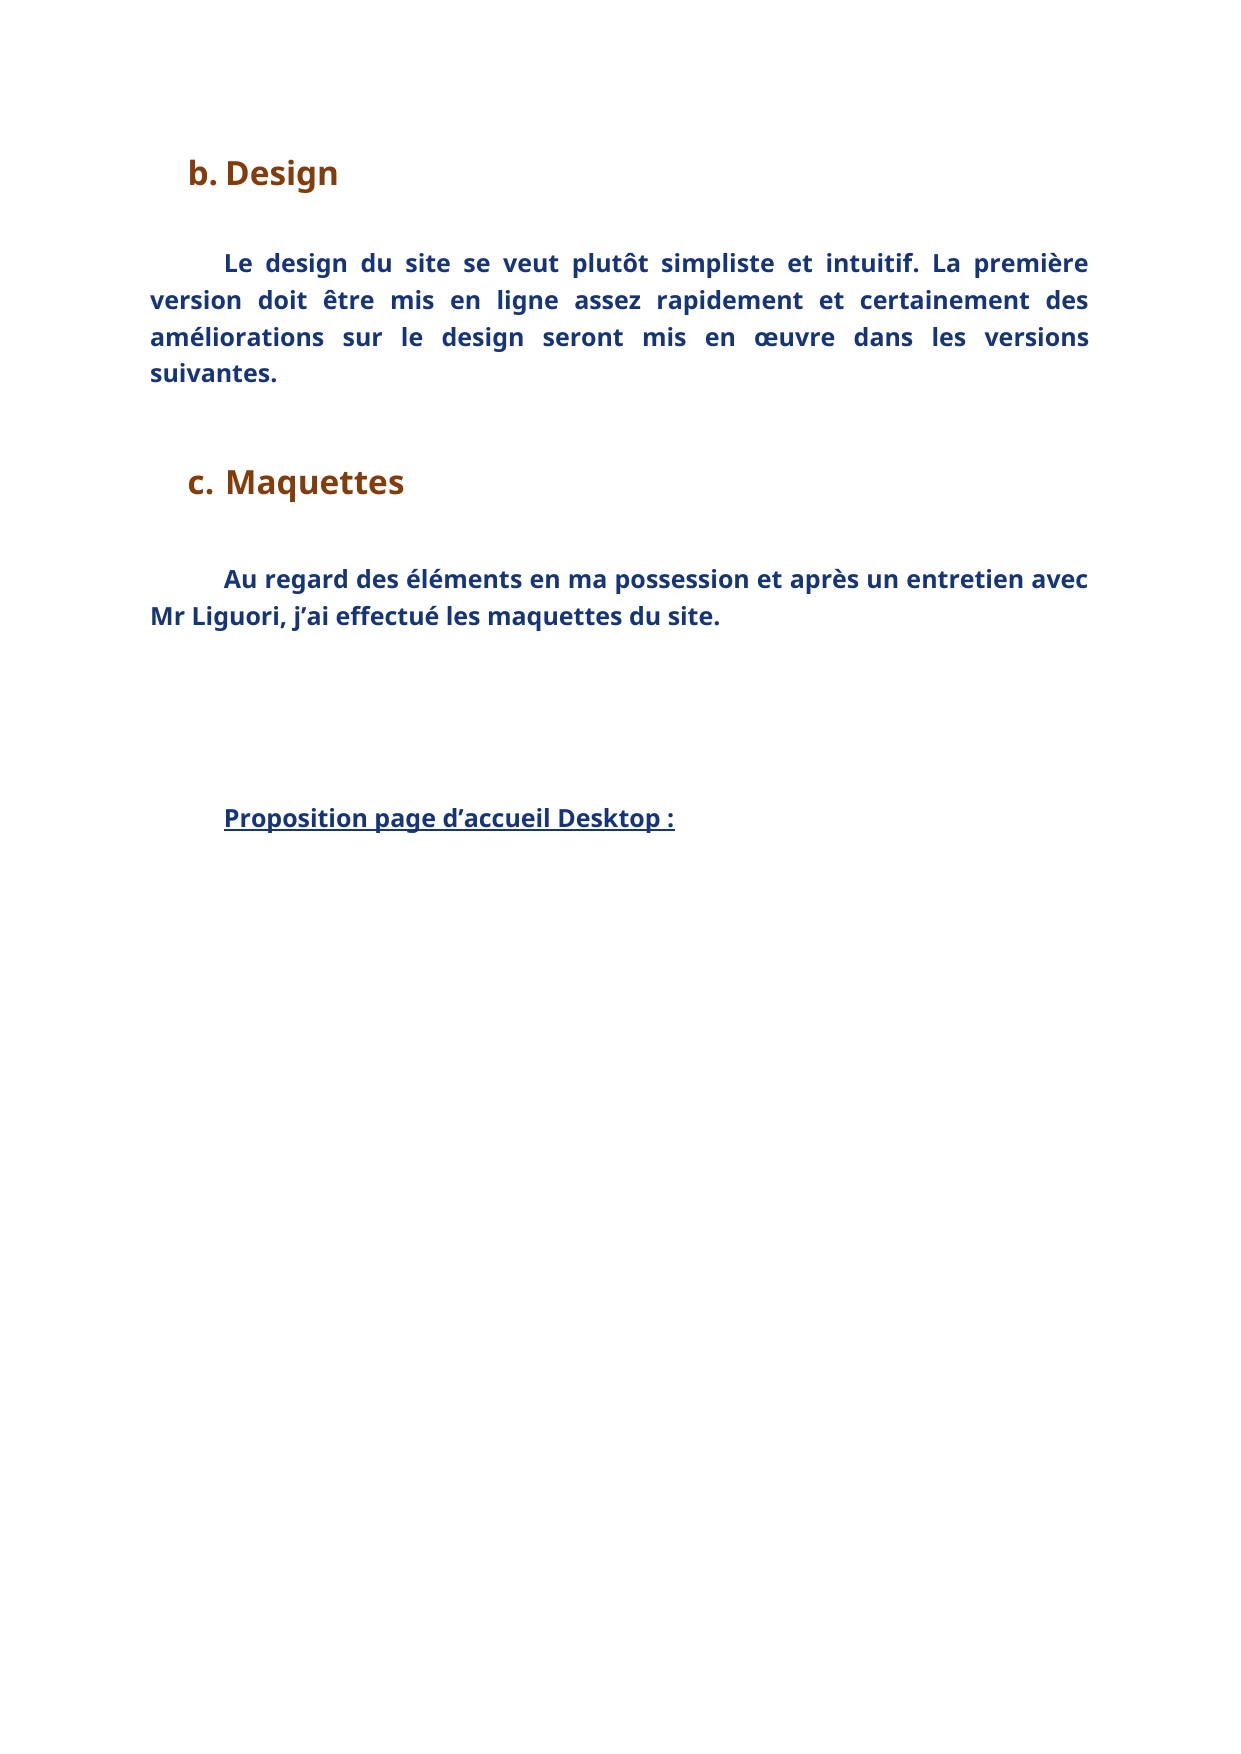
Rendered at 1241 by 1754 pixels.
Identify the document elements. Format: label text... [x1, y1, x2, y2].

text Proposition page d’accueil Desktop : [150, 801, 1090, 834]
text Le design du site se veut plutôt simpliste et intuitif. La première version doit être mis en ligne assez rapidement et certainement des améliorations sur le design seront mis en œuvre dans les versions suivantes. [150, 246, 1090, 390]
subtitle Maquettes [187, 459, 1090, 504]
text Au regard des éléments en ma possession et après un entretien avec Mr Liguori, j’ai effectué les maquettes du site. [150, 562, 1090, 632]
subtitle Design [187, 150, 1090, 195]
